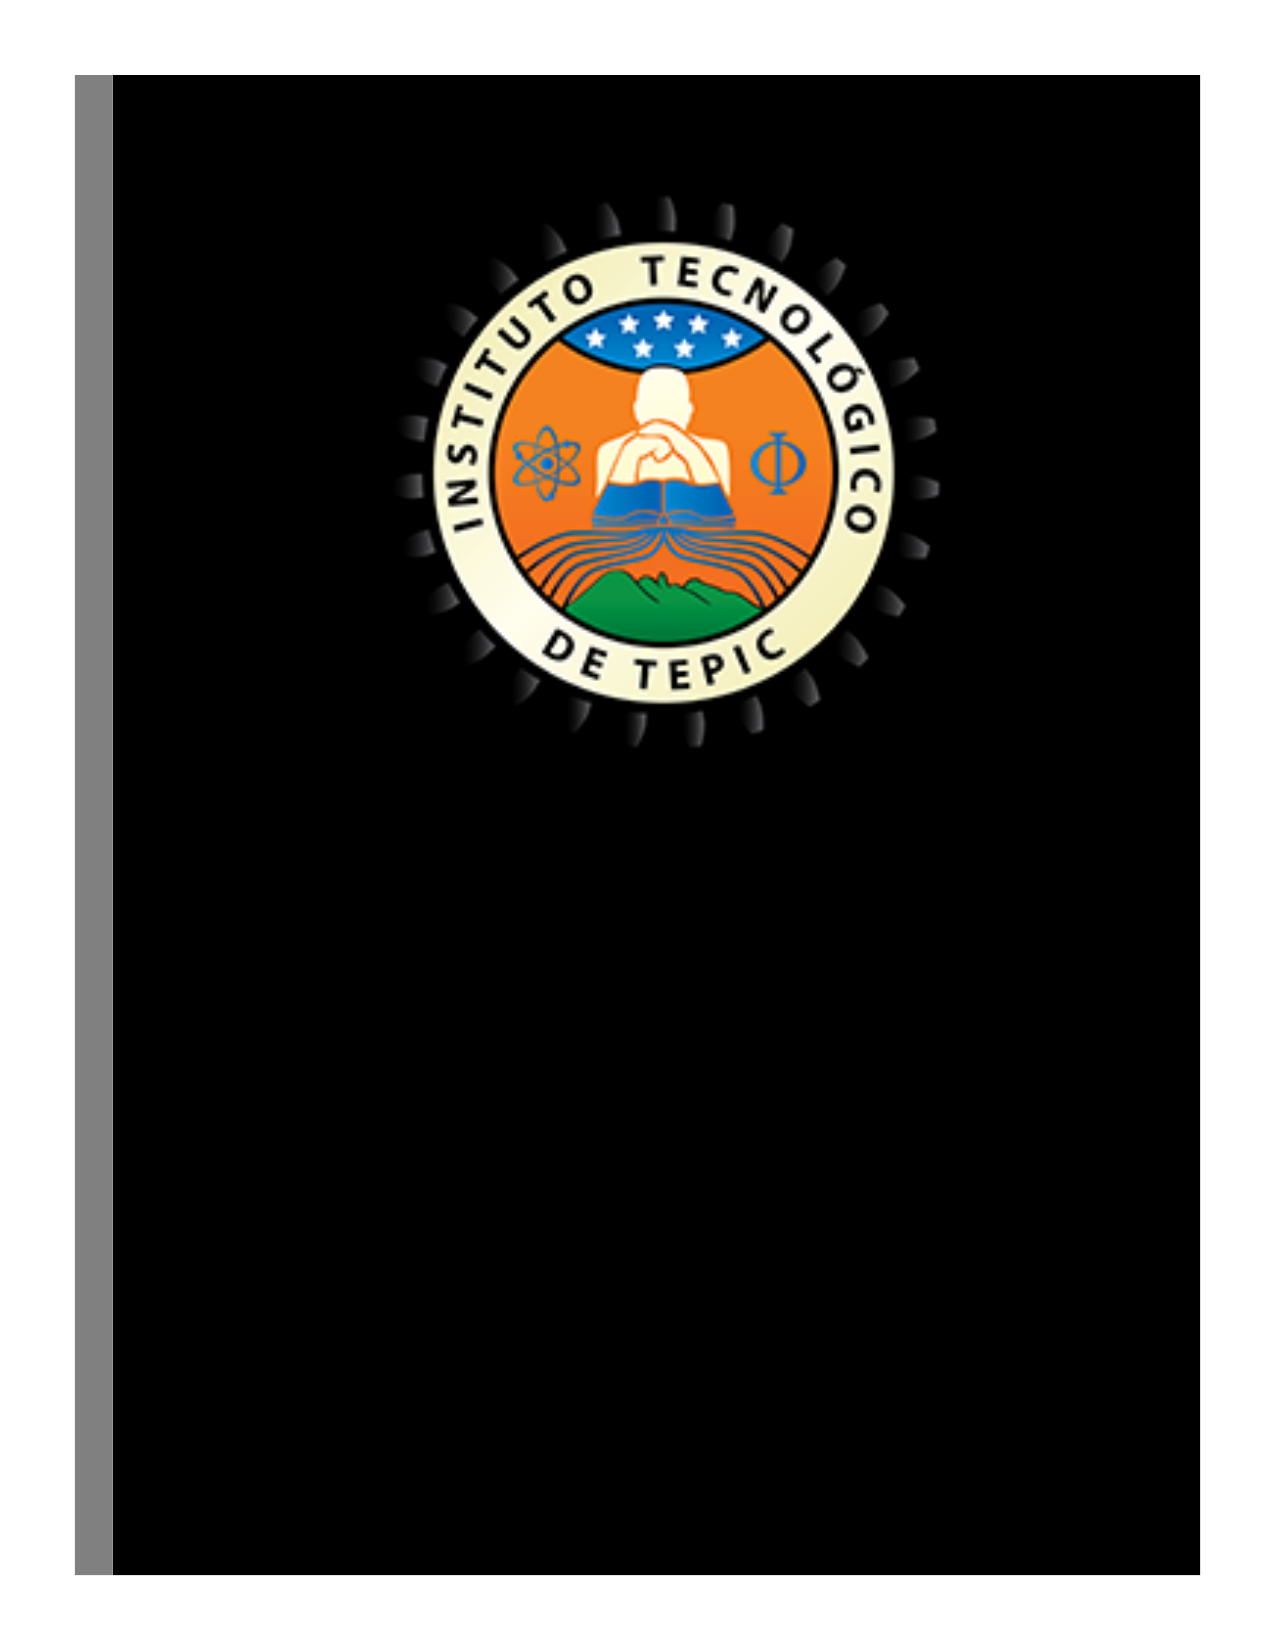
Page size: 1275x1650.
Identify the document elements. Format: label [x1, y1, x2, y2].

picture [376, 185, 951, 757]
